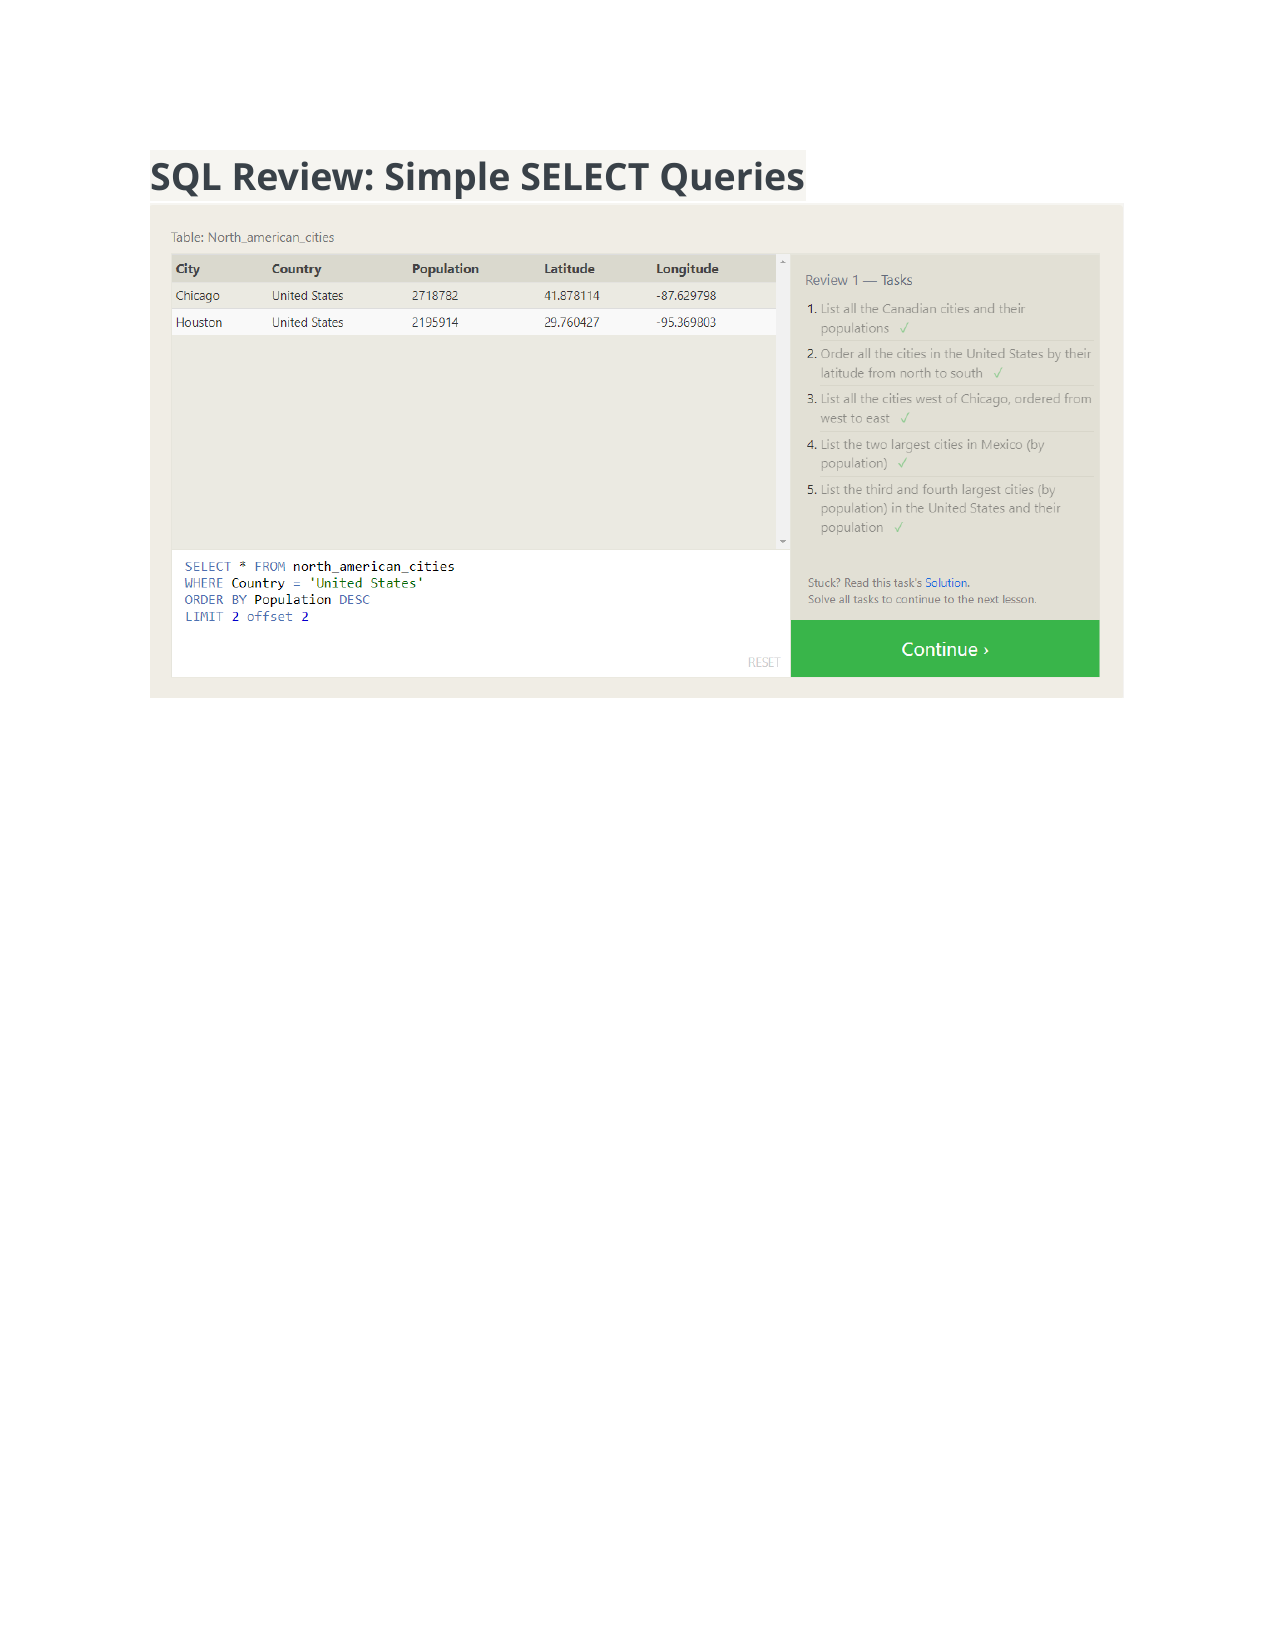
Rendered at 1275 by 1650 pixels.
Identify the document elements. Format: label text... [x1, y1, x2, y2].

picture [150, 203, 1124, 698]
